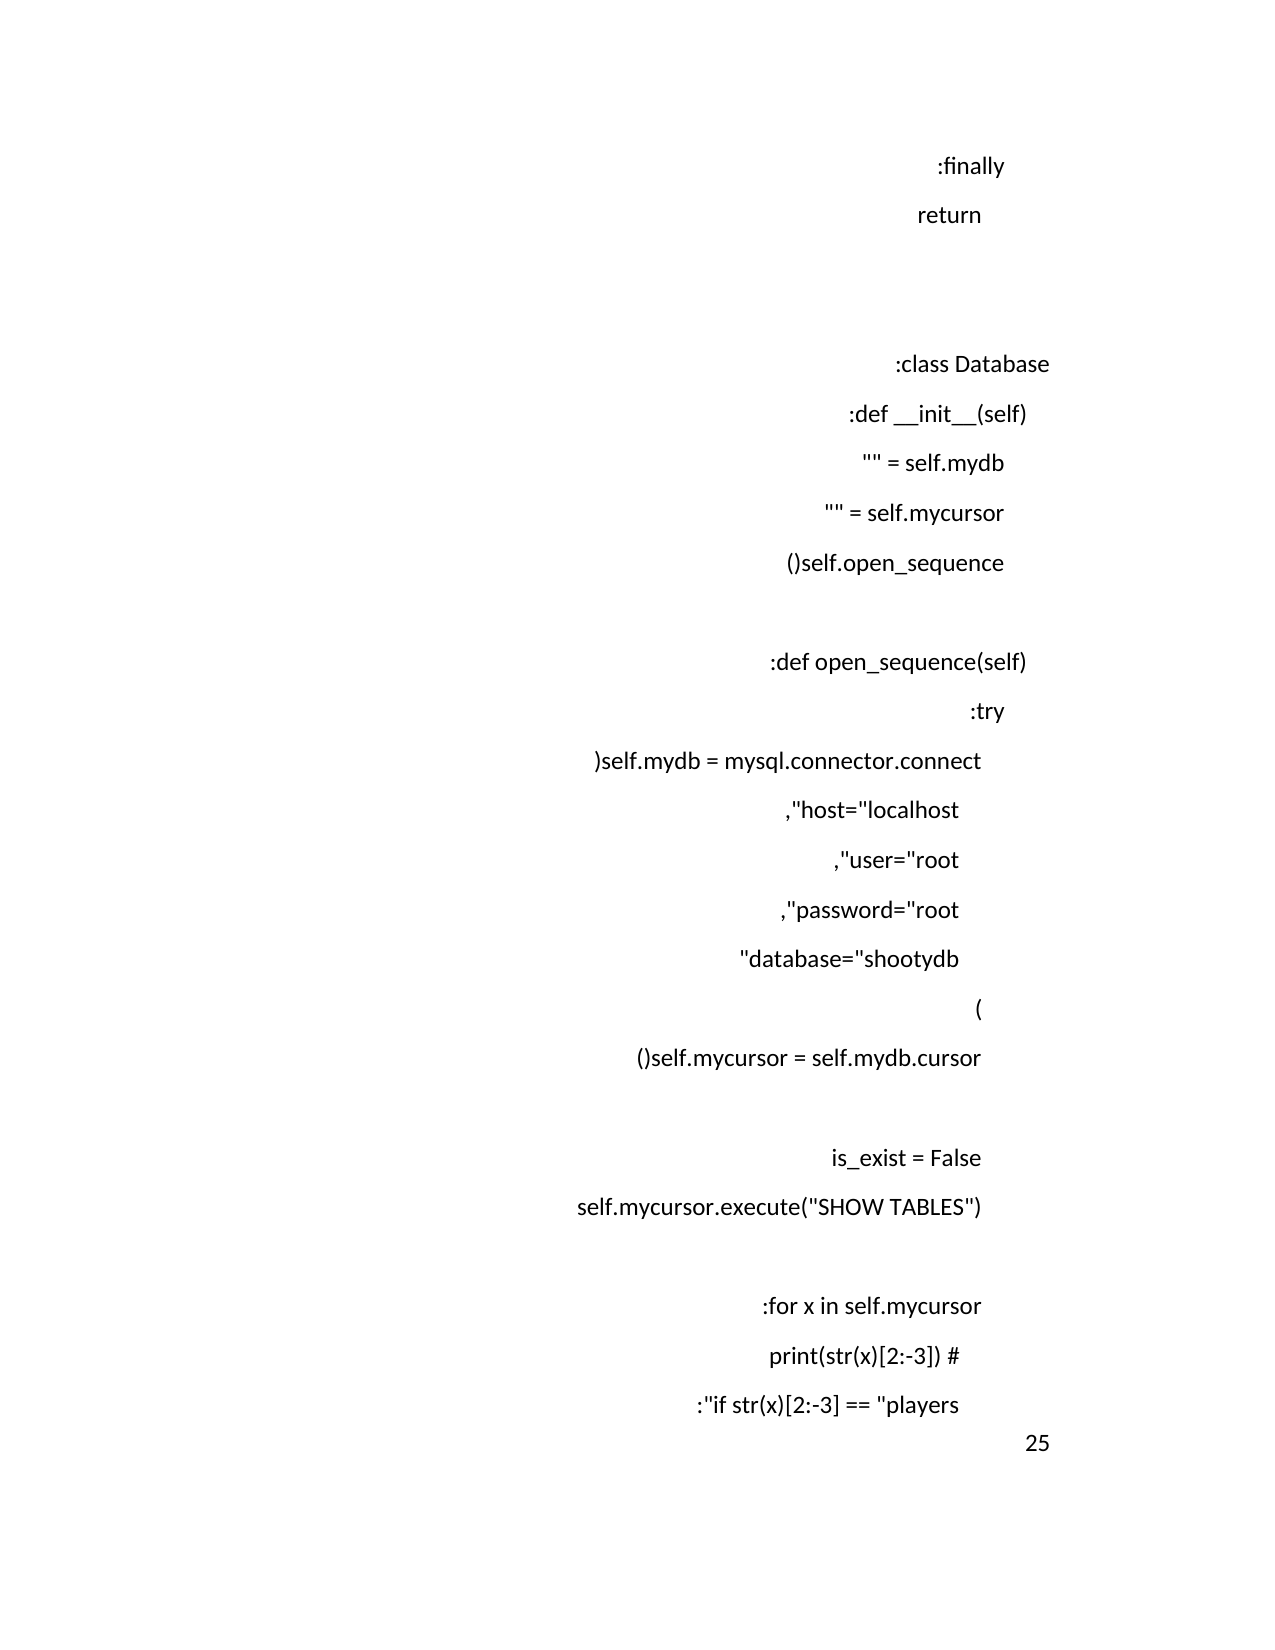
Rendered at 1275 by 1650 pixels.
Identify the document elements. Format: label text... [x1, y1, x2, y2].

text self.mydb = "" [150, 447, 1050, 478]
text if str(x)[2:-3] == "players": [150, 1389, 1050, 1420]
text return [150, 199, 1050, 230]
text class Database: [150, 348, 1050, 379]
text self.mycursor = "" [150, 497, 1050, 528]
text # print(str(x)[2:-3]) [150, 1340, 1050, 1371]
text try: [150, 695, 1050, 726]
text database="shootydb" [150, 943, 1050, 974]
text finally: [150, 150, 1050, 181]
text password="root", [150, 894, 1050, 924]
text for x in self.mycursor: [150, 1290, 1050, 1321]
text self.mydb = mysql.connector.connect( [150, 745, 1050, 776]
text self.open_sequence() [150, 547, 1050, 577]
text self.mycursor.execute("SHOW TABLES") [150, 1191, 1050, 1222]
text ) [150, 993, 1050, 1023]
text host="localhost", [150, 794, 1050, 825]
text is_exist = False [150, 1142, 1050, 1172]
text def open_sequence(self): [150, 646, 1050, 676]
text user="root", [150, 844, 1050, 875]
text self.mycursor = self.mydb.cursor() [150, 1042, 1050, 1073]
text def __init__(self): [150, 398, 1050, 428]
